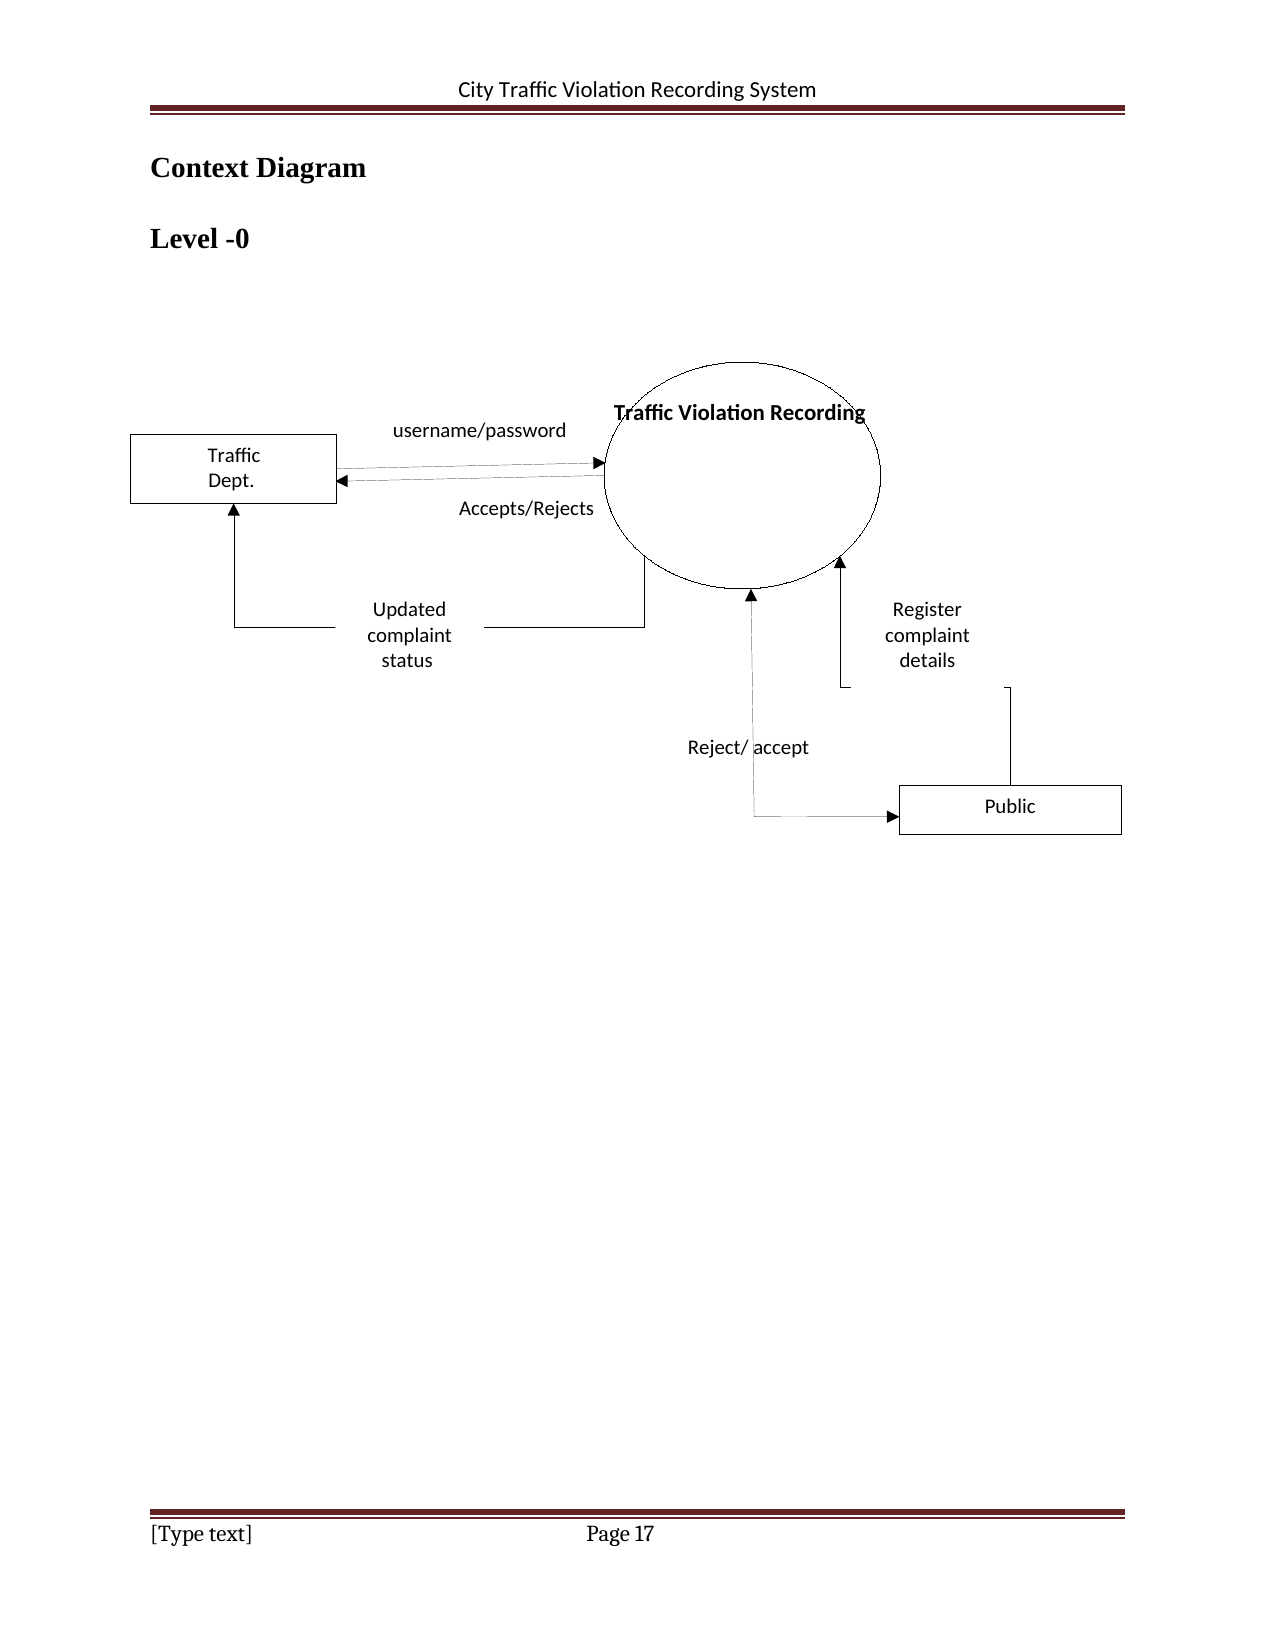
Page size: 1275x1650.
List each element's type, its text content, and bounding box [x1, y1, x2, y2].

text Level -0 [150, 221, 1125, 255]
text Context Diagram [150, 150, 1125, 183]
